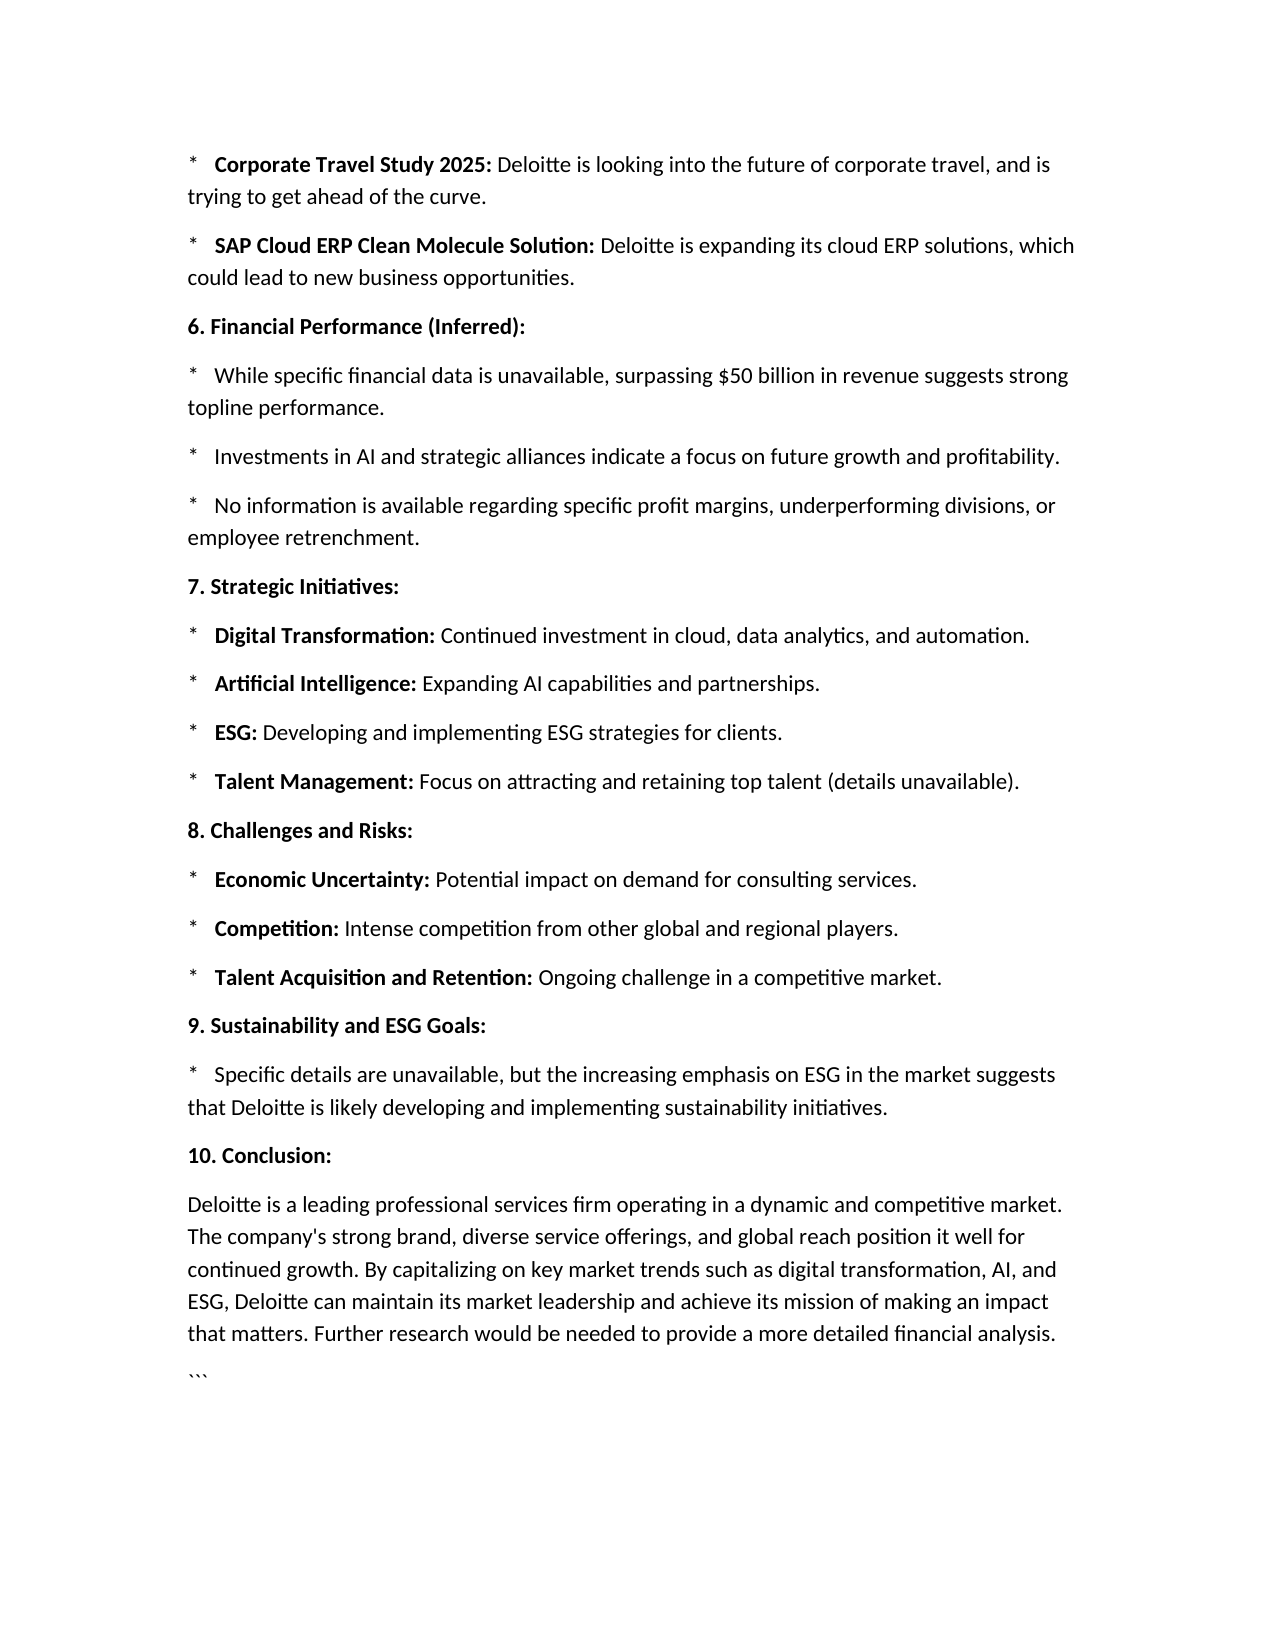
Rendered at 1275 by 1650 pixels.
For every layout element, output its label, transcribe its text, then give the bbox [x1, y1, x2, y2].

text * Talent Management: Focus on attracting and retaining top talent (details unavailable). [187, 767, 1087, 795]
text 6. Financial Performance (Inferred): [187, 312, 1087, 340]
text * Talent Acquisition and Retention: Ongoing challenge in a competitive market. [187, 963, 1087, 991]
text * While specific financial data is unavailable, surpassing $50 billion in revenue suggests strong topline performance. [187, 361, 1087, 421]
text * SAP Cloud ERP Clean Molecule Solution: Deloitte is expanding its cloud ERP solutions, which could lead to new business opportunities. [187, 231, 1087, 291]
text * Specific details are unavailable, but the increasing emphasis on ESG in the market suggests that Deloitte is likely developing and implementing sustainability initiatives. [187, 1060, 1087, 1121]
text * Investments in AI and strategic alliances indicate a focus on future growth and profitability. [187, 442, 1087, 470]
text 7. Strategic Initiatives: [187, 572, 1087, 600]
text * Digital Transformation: Continued investment in cloud, data analytics, and automation. [187, 621, 1087, 649]
text 10. Conclusion: [187, 1141, 1087, 1169]
text * Competition: Intense competition from other global and regional players. [187, 914, 1087, 942]
text ``` [187, 1368, 1087, 1396]
text Deloitte is a leading professional services firm operating in a dynamic and competitive market. The company's strong brand, diverse service offerings, and global reach position it well for continued growth. By capitalizing on key market trends such as digital transformation, AI, and ESG, Deloitte can maintain its market leadership and achieve its mission of making an impact that matters. Further research would be needed to provide a more detailed financial analysis. [187, 1190, 1087, 1347]
text * No information is available regarding specific profit margins, underperforming divisions, or employee retrenchment. [187, 491, 1087, 551]
text * ESG: Developing and implementing ESG strategies for clients. [187, 718, 1087, 746]
text 8. Challenges and Risks: [187, 816, 1087, 844]
text * Artificial Intelligence: Expanding AI capabilities and partnerships. [187, 669, 1087, 698]
text * Economic Uncertainty: Potential impact on demand for consulting services. [187, 865, 1087, 893]
text 9. Sustainability and ESG Goals: [187, 1012, 1087, 1039]
text * Corporate Travel Study 2025: Deloitte is looking into the future of corporate travel, and is trying to get ahead of the curve. [187, 150, 1087, 210]
